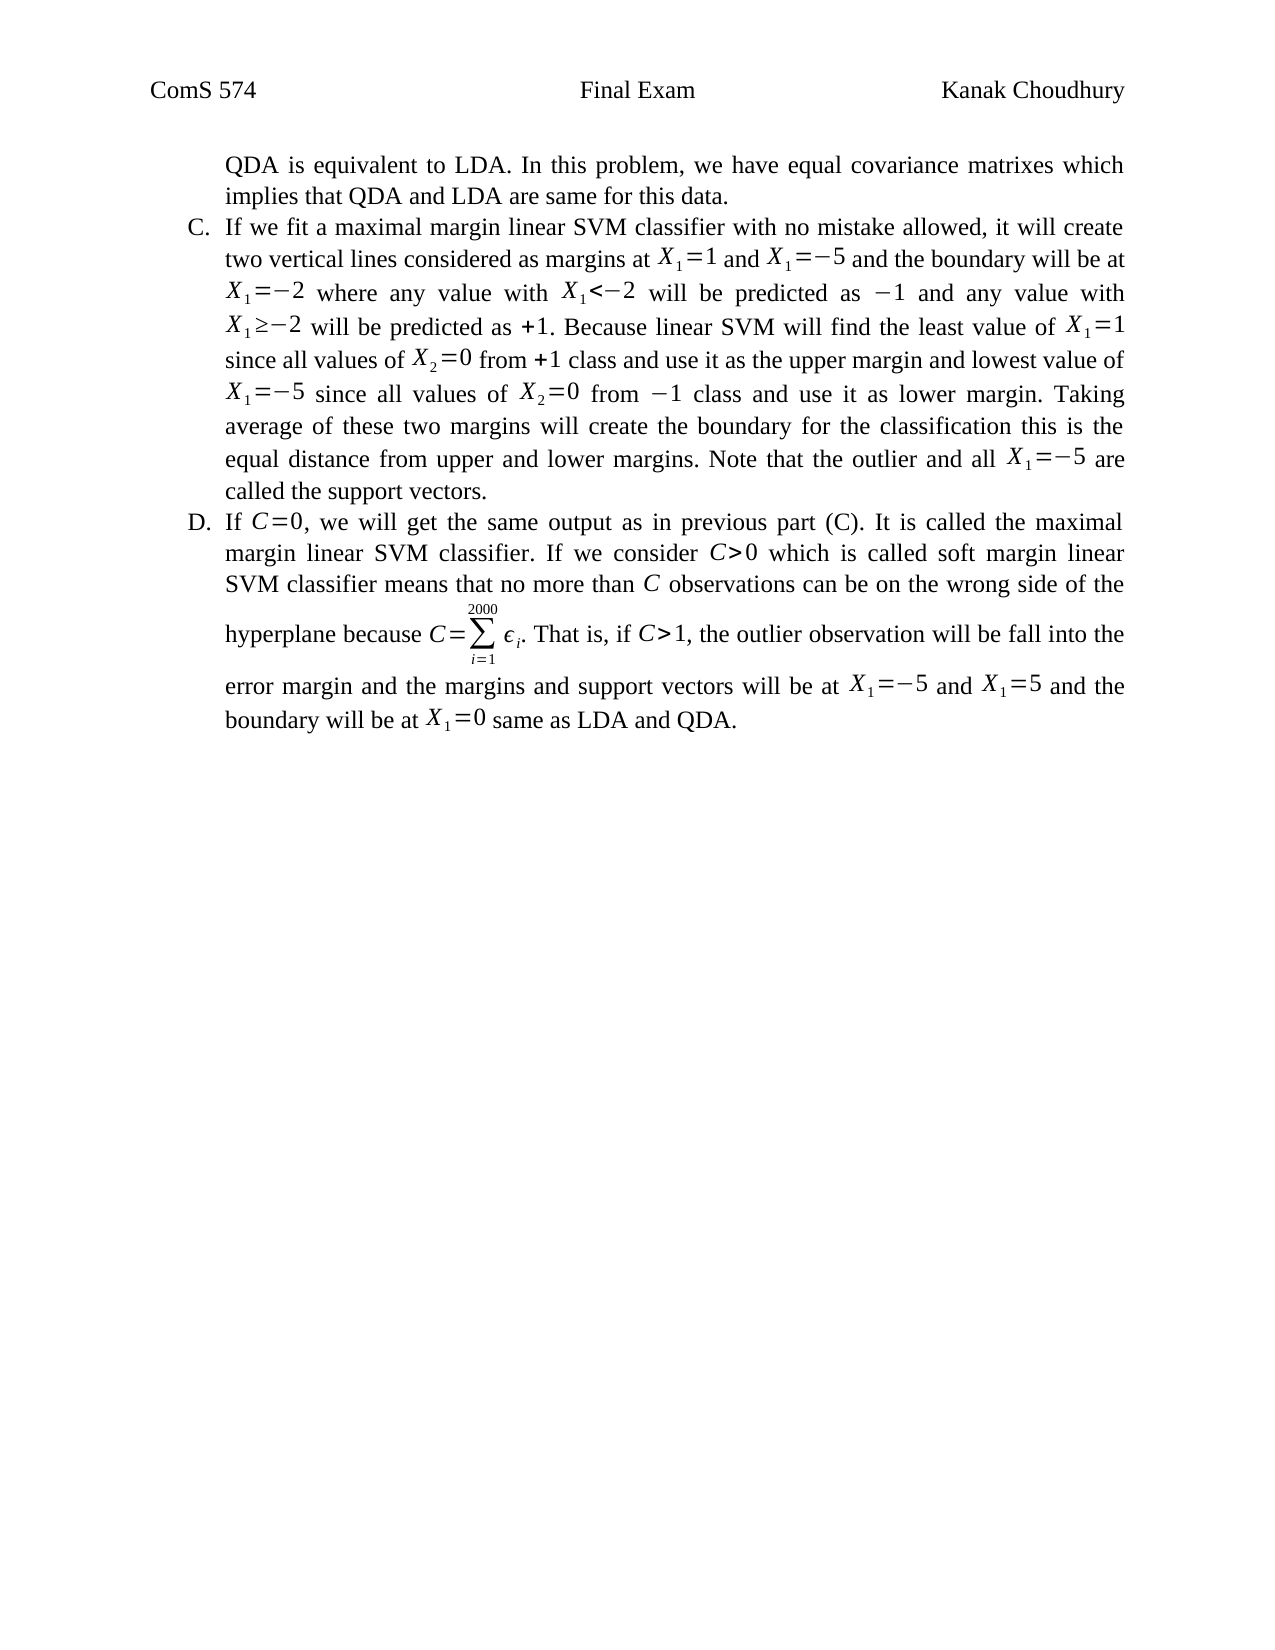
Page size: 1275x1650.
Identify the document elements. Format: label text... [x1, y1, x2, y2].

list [187, 150, 1125, 210]
list If , we will get the same output as in previous part (C). It is called the maximal margin linear SVM classifier. If we consider which is called soft margin linear SVM classifier means that no more than observations can be on the wrong side of the hyperplane because . That is, if , the outlier observation will be fall into the error margin and the margins and support vectors will be at and and the boundary will be at same as LDA and QDA. [187, 507, 1125, 735]
list If we fit a maximal margin linear SVM classifier with no mistake allowed, it will create two vertical lines considered as margins at and and the boundary will be at where any value with will be predicted as and any value with will be predicted as . Because linear SVM will find the least value of since all values of from class and use it as the upper margin and lowest value of since all values of from class and use it as lower margin. Taking average of these two margins will create the boundary for the classification this is the equal distance from upper and lower margins. Note that the outlier and all are called the support vectors. [187, 212, 1125, 505]
